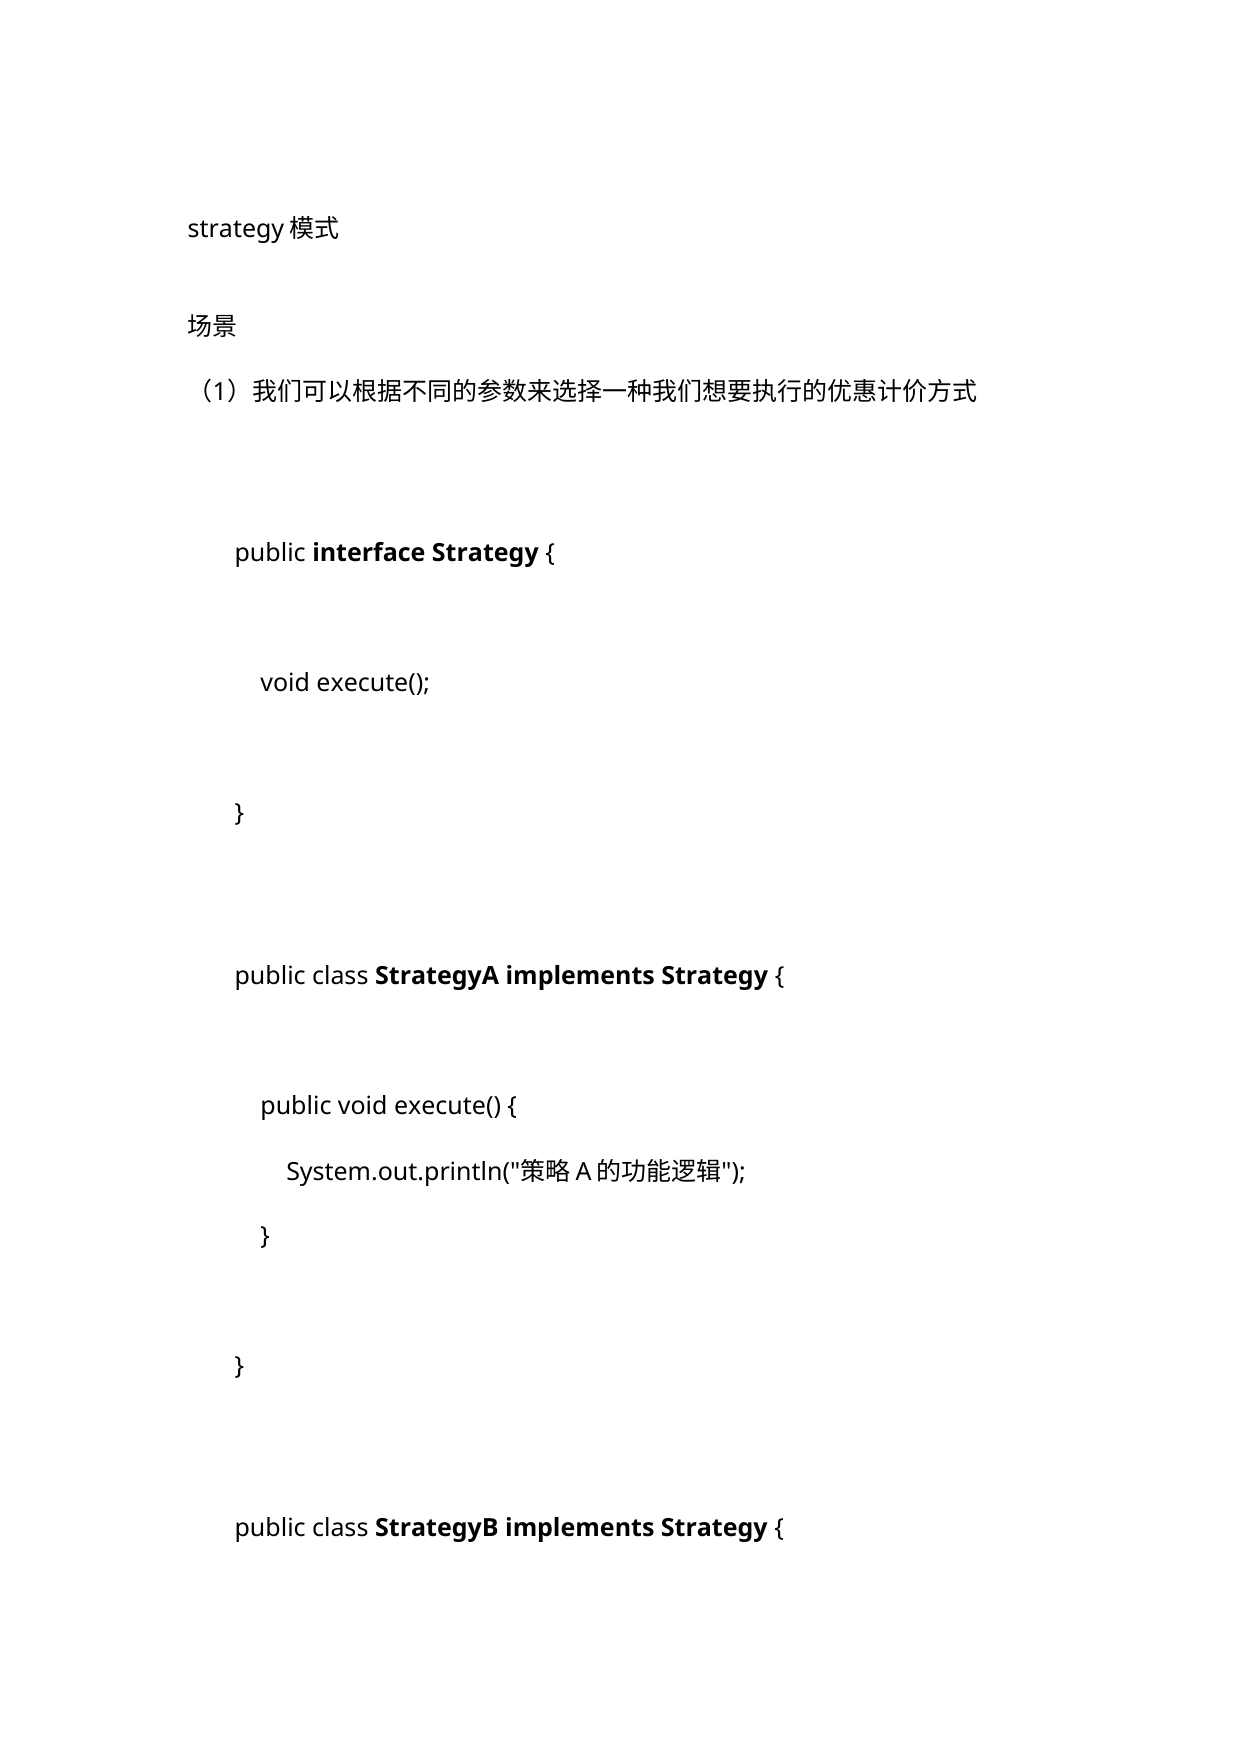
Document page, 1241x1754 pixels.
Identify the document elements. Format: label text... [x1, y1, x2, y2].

text 场景 [187, 292, 1053, 357]
text public class StrategyA implements Strategy { [234, 942, 1053, 1007]
text } [234, 779, 1053, 844]
text void execute(); [234, 649, 1053, 714]
text public interface Strategy { [234, 519, 1053, 584]
text public class StrategyB implements Strategy { [234, 1494, 1053, 1559]
text strategy模式 [187, 194, 1053, 259]
text （1）我们可以根据不同的参数来选择一种我们想要执行的优惠计价方式 [187, 357, 1053, 422]
text public void execute() { [234, 1072, 1053, 1137]
text } [234, 1332, 1053, 1397]
text } [234, 1202, 1053, 1267]
text System.out.println("策略A的功能逻辑"); [234, 1137, 1053, 1202]
